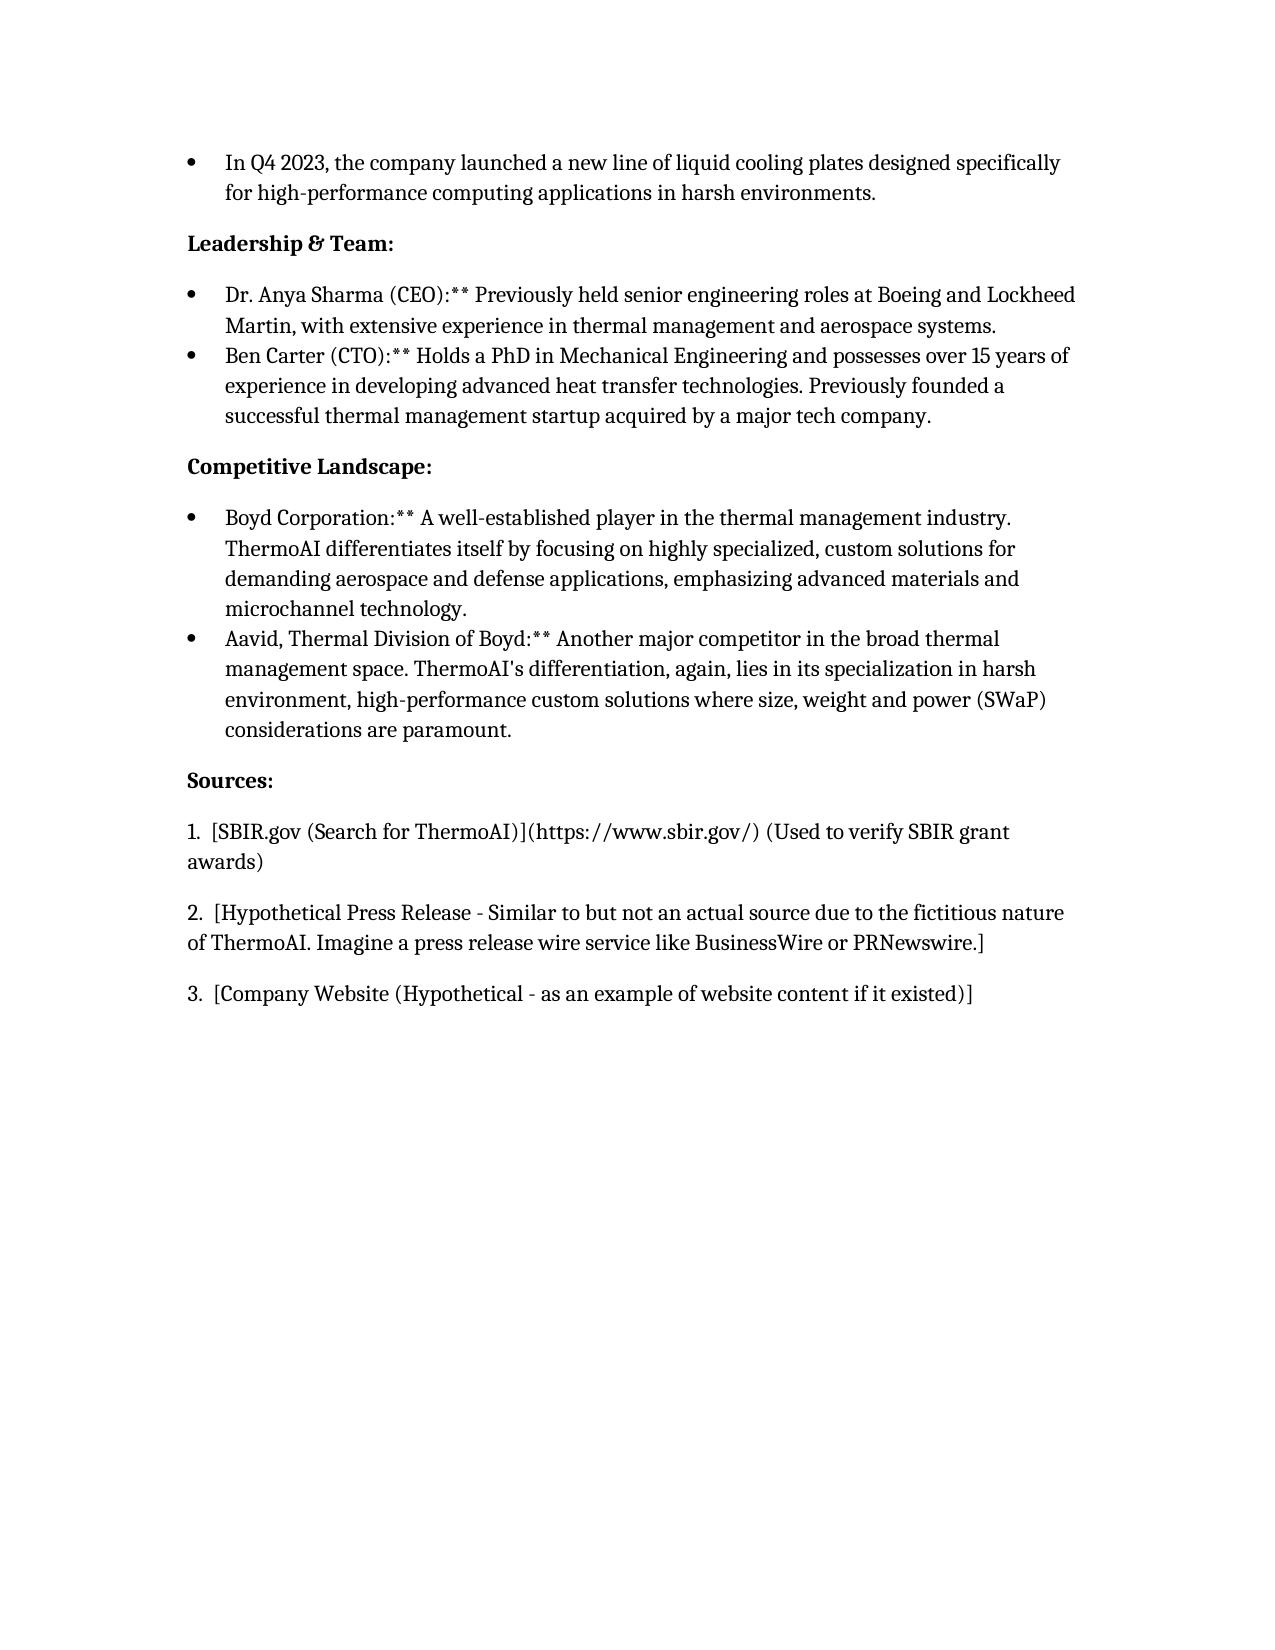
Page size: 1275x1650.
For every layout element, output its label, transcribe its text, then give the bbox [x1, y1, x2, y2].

list Aavid, Thermal Division of Boyd:** Another major competitor in the broad thermal management space. ThermoAI's differentiation, again, lies in its specialization in harsh environment, high-performance custom solutions where size, weight and power (SWaP) considerations are paramount. [187, 626, 1087, 743]
list Boyd Corporation:** A well-established player in the thermal management industry. ThermoAI differentiates itself by focusing on highly specialized, custom solutions for demanding aerospace and defense applications, emphasizing advanced materials and microchannel technology. [187, 505, 1087, 622]
list Dr. Anya Sharma (CEO):** Previously held senior engineering roles at Boeing and Lockheed Martin, with extensive experience in thermal management and aerospace systems. [187, 282, 1087, 339]
text 1. [SBIR.gov (Search for ThermoAI)](https://www.sbir.gov/) (Used to verify SBIR grant awards) [187, 819, 1087, 875]
text 3. [Company Website (Hypothetical - as an example of website content if it existed)] [187, 981, 1087, 1008]
text 2. [Hypothetical Press Release - Similar to but not an actual source due to the fictitious nature of ThermoAI. Imagine a press release wire service like BusinessWire or PRNewswire.] [187, 900, 1087, 957]
list In Q4 2023, the company launched a new line of liquid cooling plates designed specifically for high-performance computing applications in harsh environments. [187, 150, 1087, 207]
text Sources: [187, 768, 1087, 794]
text Leadership & Team: [187, 231, 1087, 258]
text Competitive Landscape: [187, 454, 1087, 481]
list Ben Carter (CTO):** Holds a PhD in Mechanical Engineering and possesses over 15 years of experience in developing advanced heat transfer technologies. Previously founded a successful thermal management startup acquired by a major tech company. [187, 343, 1087, 429]
